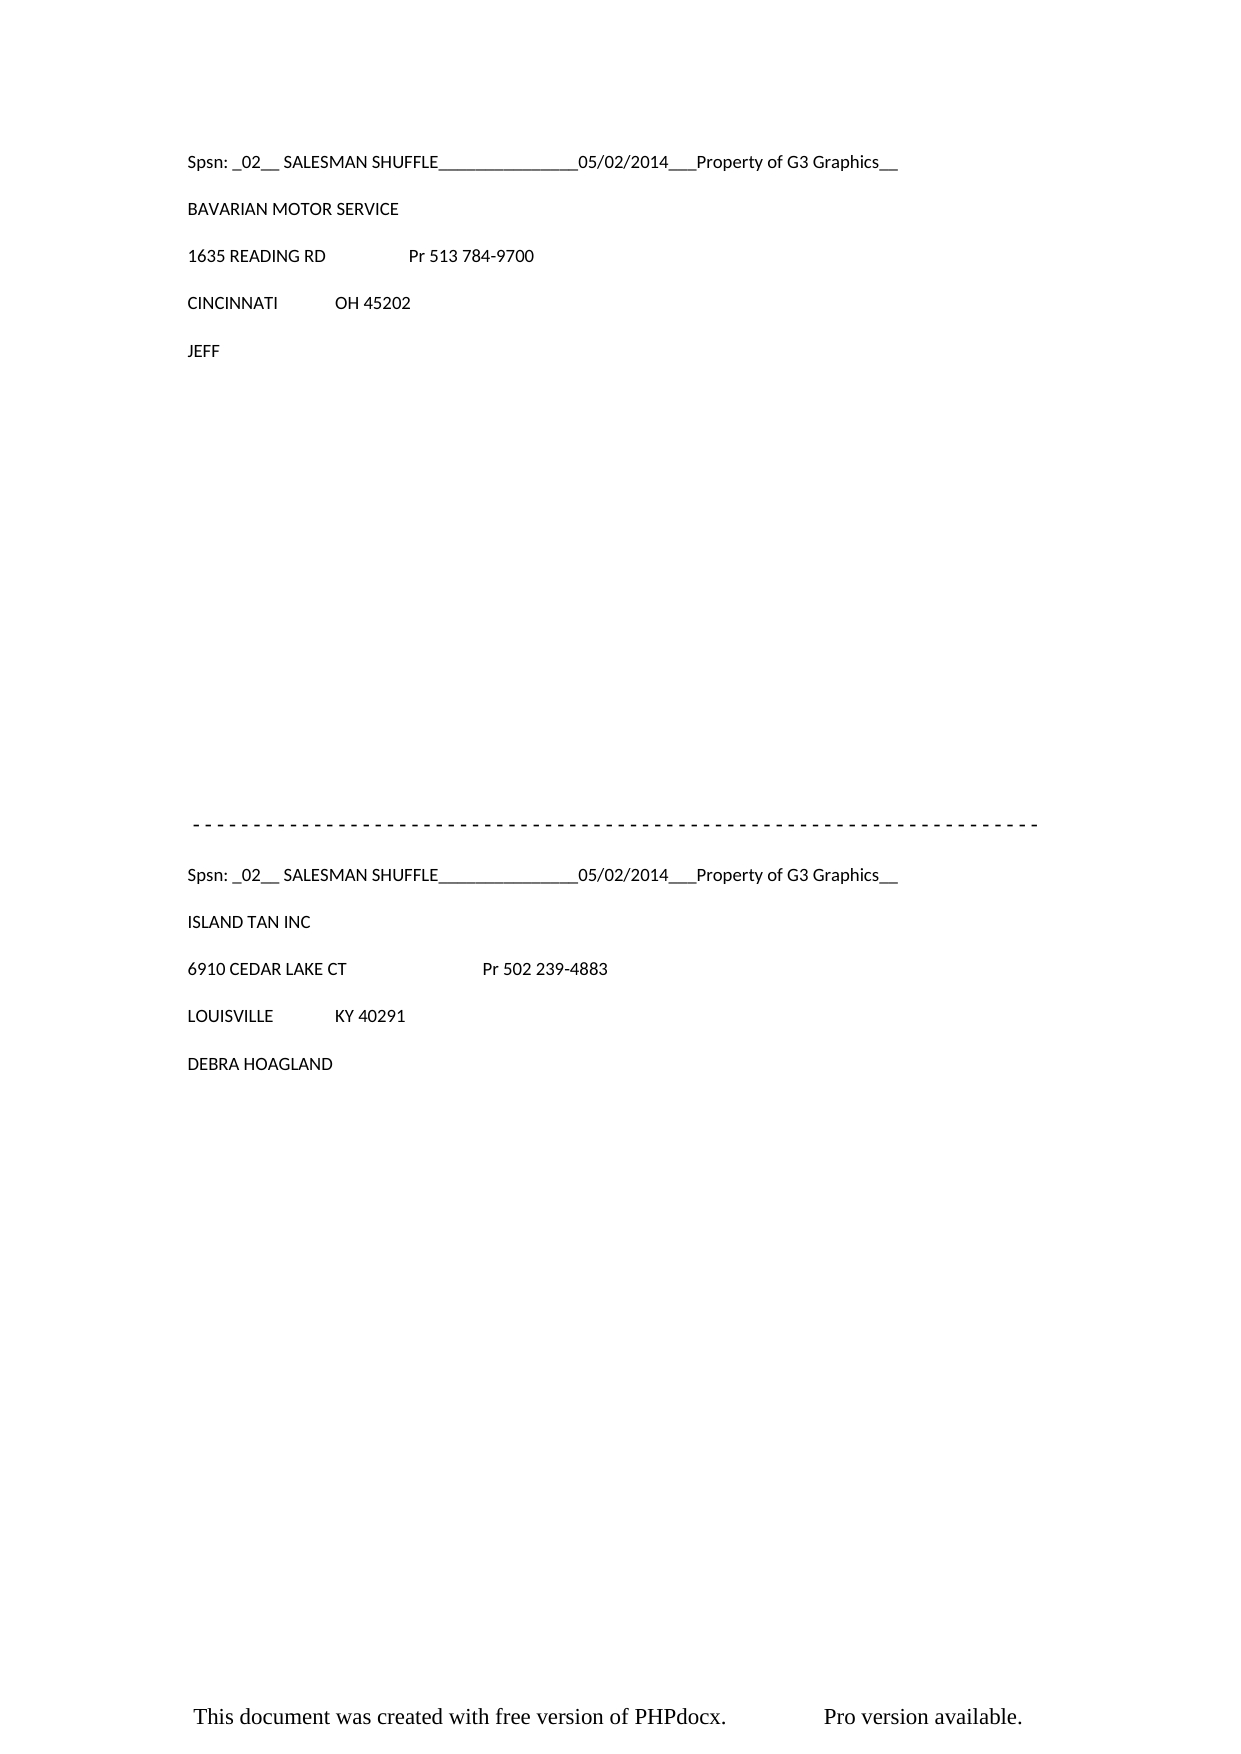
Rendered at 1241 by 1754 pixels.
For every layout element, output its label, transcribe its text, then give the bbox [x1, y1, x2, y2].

text 1635 READING RD Pr 513 784-9700 [187, 244, 1053, 267]
text ISLAND TAN INC [187, 910, 1053, 933]
text DEBRA HOAGLAND [187, 1052, 1053, 1075]
text Spsn: _02__ SALESMAN SHUFFLE_______________05/02/2014___Property of G3 Graphics__ [187, 863, 1053, 886]
text 6910 CEDAR LAKE CT Pr 502 239-4883 [187, 957, 1053, 980]
text BAVARIAN MOTOR SERVICE [187, 197, 1053, 220]
text JEFF [187, 339, 1053, 362]
text CINCINNATI OH 45202 [187, 292, 1053, 314]
text LOUISVILLE KY 40291 [187, 1005, 1053, 1028]
text - - - - - - - - - - - - - - - - - - - - - - - - - - - - - - - - - - - - - - - - - - - - - - - - - - - - - - - - - - - - - - - - - - - - - - [187, 810, 1053, 838]
text Spsn: _02__ SALESMAN SHUFFLE_______________05/02/2014___Property of G3 Graphics__ [187, 150, 1053, 173]
